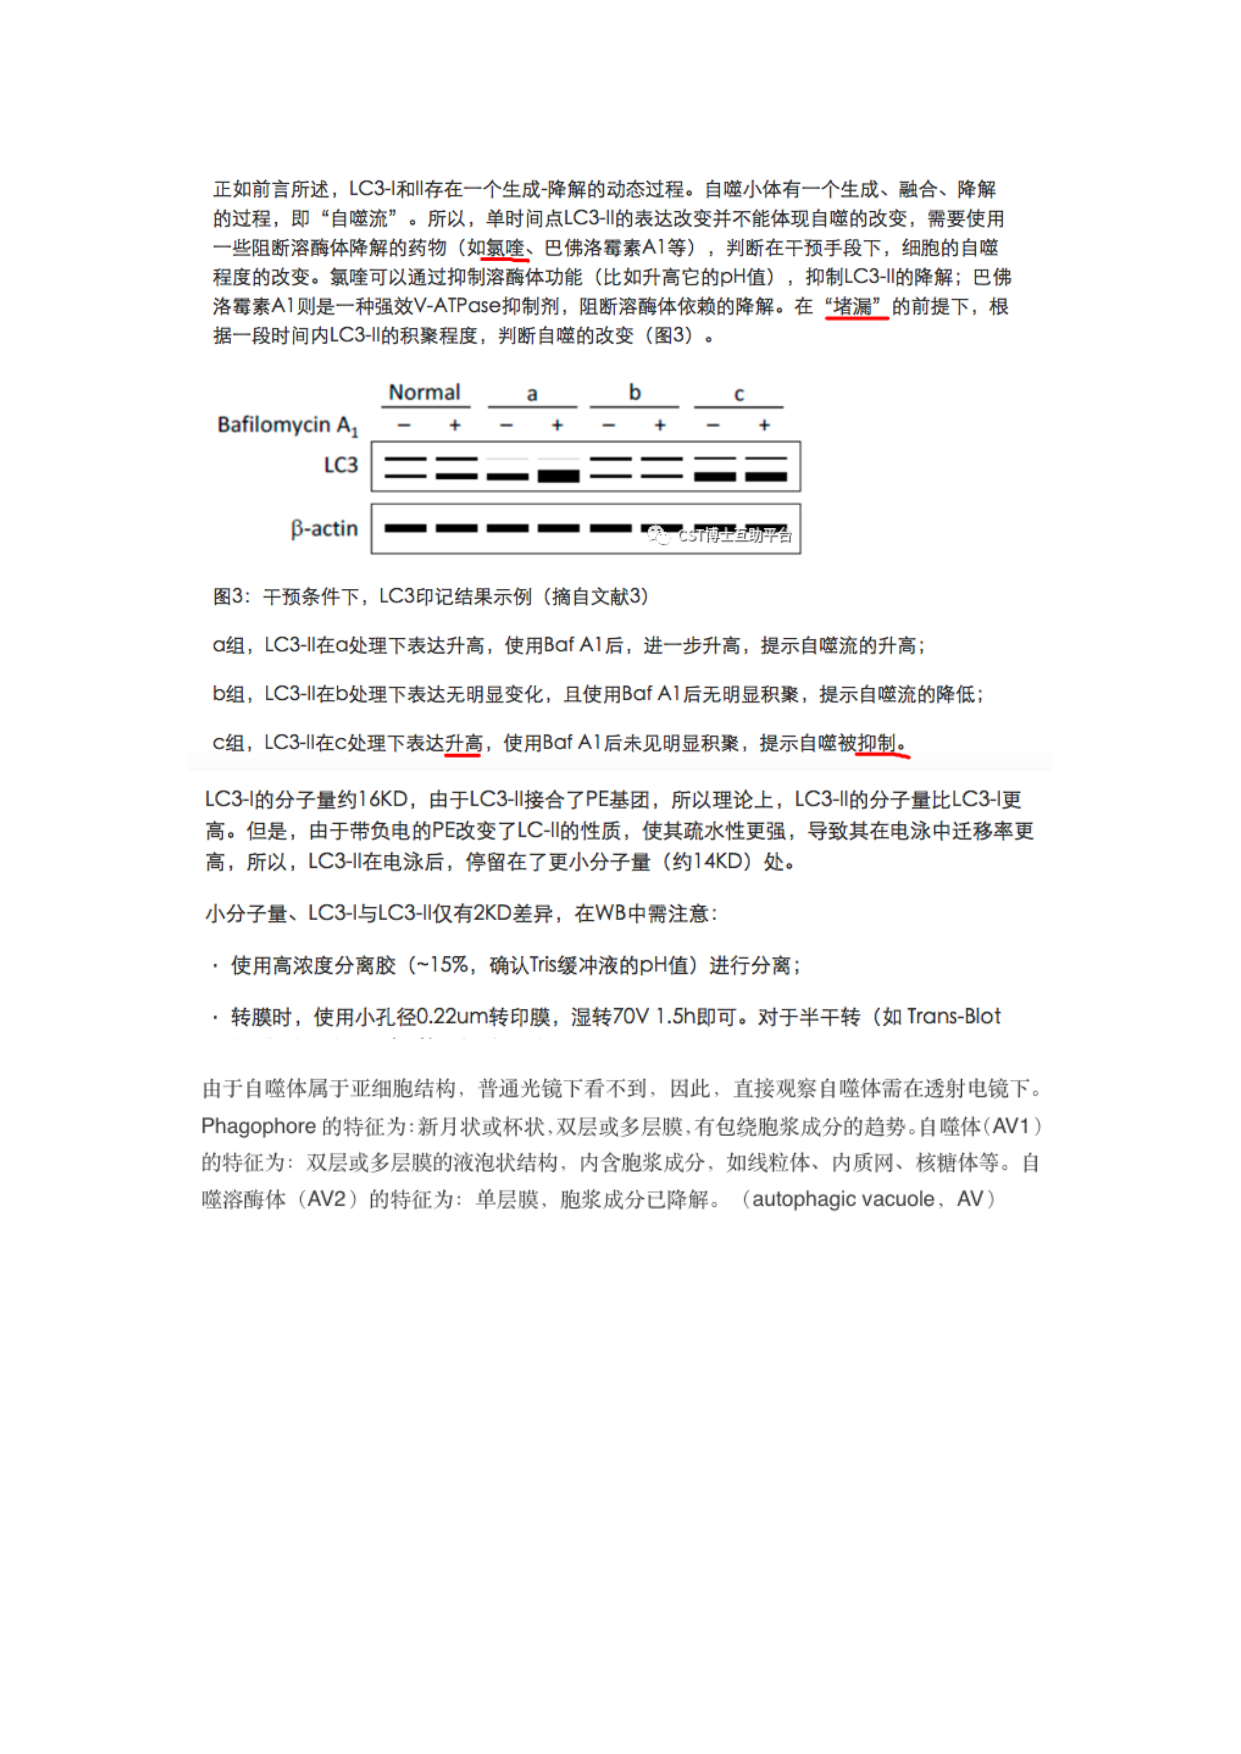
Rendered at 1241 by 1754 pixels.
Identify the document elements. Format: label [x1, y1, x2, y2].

picture [187, 779, 1053, 1039]
picture [187, 1072, 1053, 1222]
picture [187, 162, 1053, 771]
